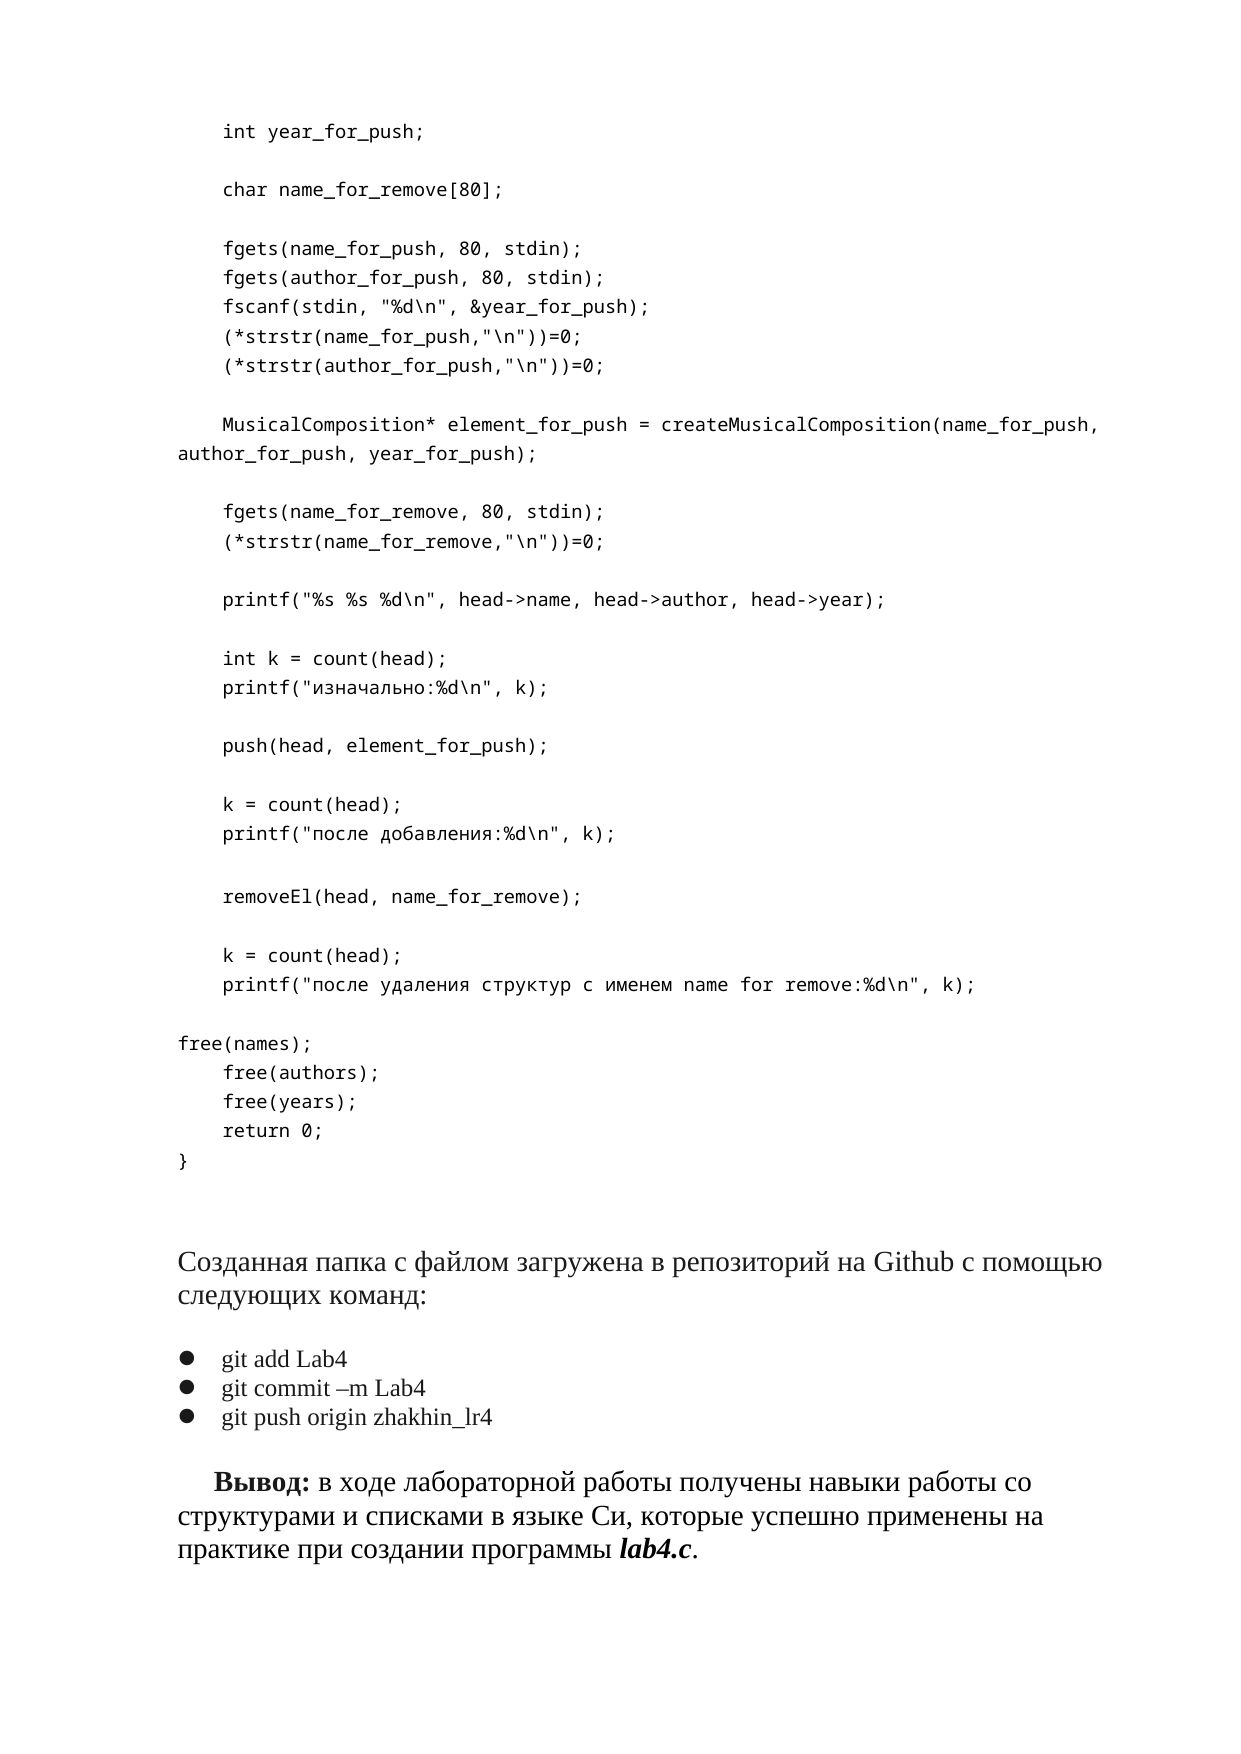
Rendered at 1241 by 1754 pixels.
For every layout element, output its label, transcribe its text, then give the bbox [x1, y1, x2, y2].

text printf("изначально:%d\n", k); [177, 674, 1152, 700]
text k = count(head); [177, 942, 1152, 967]
text return 0; [177, 1118, 1152, 1143]
list git commit –m Lab4 [177, 1373, 1152, 1402]
list git add Lab4 [177, 1344, 1152, 1373]
text (*strstr(author_for_push,"\n"))=0; [177, 352, 1152, 378]
text int year_for_push; [177, 118, 1152, 144]
list git push origin zhakhin_lr4 [177, 1402, 1152, 1431]
text } [177, 1147, 1152, 1172]
text char name_for_remove[80]; [177, 177, 1152, 202]
text Вывод: в ходе лабораторной работы получены навыки работы со структурами и списками в языке Си, которые успешно применены на практике при создании программы lab4.c. [177, 1464, 1152, 1565]
text (*strstr(name_for_remove,"\n"))=0; [177, 528, 1152, 553]
text k = count(head); [177, 791, 1152, 817]
text push(head, element_for_push); [177, 733, 1152, 758]
text printf("после удаления структур с именем name for remove:%d\n", k); [177, 971, 1152, 997]
text free(years); [177, 1088, 1152, 1114]
text int k = count(head); [177, 645, 1152, 671]
text printf("после добавления:%d\n", k); [177, 821, 1152, 846]
text fgets(name_for_remove, 80, stdin); [177, 499, 1152, 524]
text printf("%s %s %d\n", head->name, head->author, head->year); [177, 586, 1152, 612]
text free(names); [177, 1030, 1152, 1055]
text fscanf(stdin, "%d\n", &year_for_push); [177, 294, 1152, 319]
text (*strstr(name_for_push,"\n"))=0; [177, 323, 1152, 348]
text MusicalComposition* element_for_push = createMusicalComposition(name_for_push, author_for_push, year_for_push); [177, 411, 1152, 466]
text fgets(name_for_push, 80, stdin); [177, 235, 1152, 261]
text removeEl(head, name_for_remove); [177, 883, 1152, 909]
text free(authors); [177, 1059, 1152, 1084]
text Созданная папка с файлом загружена в репозиторий на Github с помощью следующих команд: [177, 1244, 1152, 1311]
text fgets(author_for_push, 80, stdin); [177, 264, 1152, 290]
